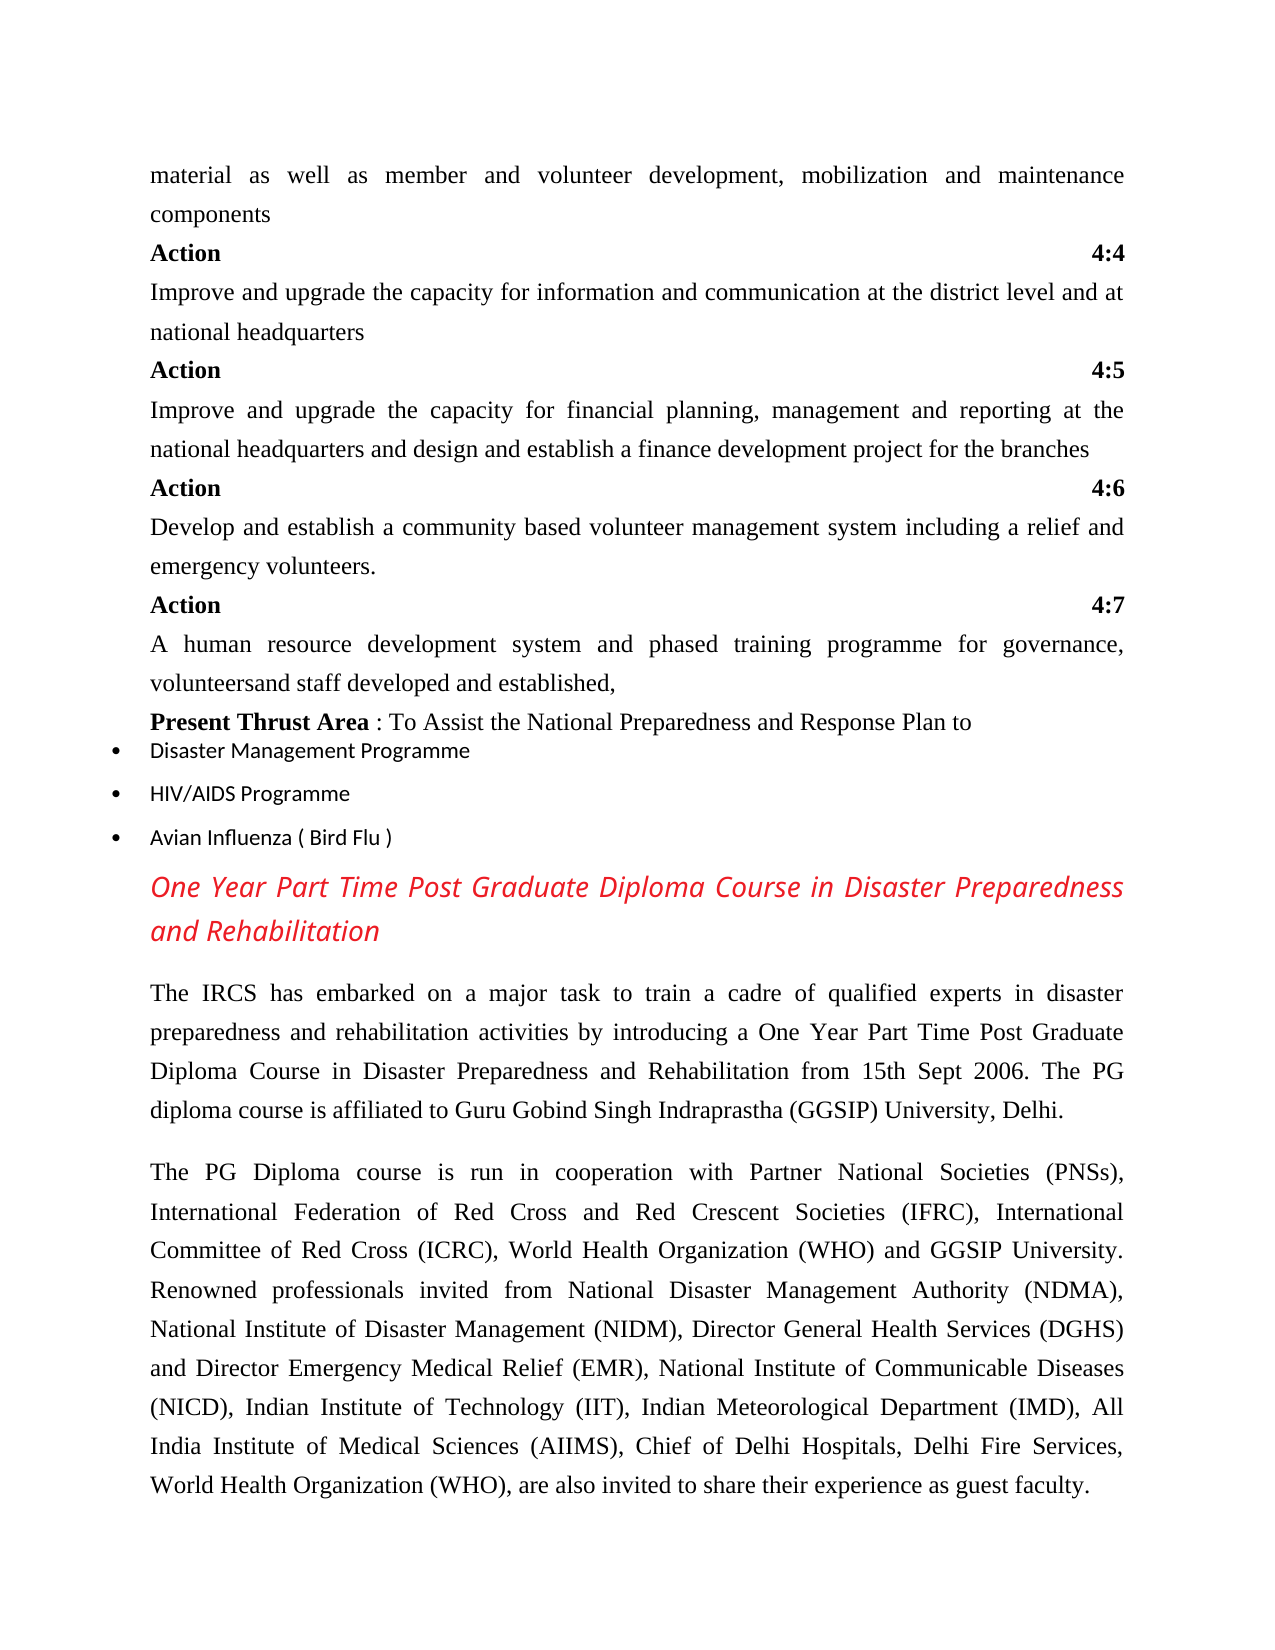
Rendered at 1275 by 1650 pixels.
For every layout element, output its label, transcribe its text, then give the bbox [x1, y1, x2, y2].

text Present Thrust Area : To Assist the National Preparedness and Response Plan to [150, 697, 1125, 736]
subtitle One Year Part Time Post Graduate Diploma Course in Disaster Preparedness and Rehabilitation [150, 867, 1125, 949]
list Disaster Management Programme [112, 736, 1125, 764]
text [150, 150, 1125, 228]
text Action 4:7 A human resource development system and phased training programme for governance, volunteersand staff developed and established, [150, 580, 1125, 697]
list HIV/AIDS Programme [112, 779, 1125, 808]
text Action 4:5 Improve and upgrade the capacity for financial planning, management and reporting at the national headquarters and design and establish a finance development project for the branches [150, 345, 1125, 462]
text Action 4:4 Improve and upgrade the capacity for information and communication at the district level and at national headquarters [150, 228, 1125, 345]
text Action 4:6 Develop and establish a community based volunteer management system including a relief and emergency volunteers. [150, 462, 1125, 580]
text The IRCS has embarked on a major task to train a cadre of qualified experts in disaster preparedness and rehabilitation activities by introducing a One Year Part Time Post Graduate Diploma Course in Disaster Preparedness and Rehabilitation from 15th Sept 2006. The PG diploma course is affiliated to Guru Gobind Singh Indraprastha (GGSIP) University, Delhi. [150, 967, 1125, 1124]
list Avian Influenza ( Bird Flu ) [112, 823, 1125, 851]
text The PG Diploma course is run in cooperation with Partner National Societies (PNSs), International Federation of Red Cross and Red Crescent Societies (IFRC), International Committee of Red Cross (ICRC), World Health Organization (WHO) and GGSIP University. Renowned professionals invited from National Disaster Management Authority (NDMA), National Institute of Disaster Management (NIDM), Director General Health Services (DGHS) and Director Emergency Medical Relief (EMR), National Institute of Communicable Diseases (NICD), Indian Institute of Technology (IIT), Indian Meteorological Department (IMD), All India Institute of Medical Sciences (AIIMS), Chief of Delhi Hospitals, Delhi Fire Services, World Health Organization (WHO), are also invited to share their experience as guest faculty. [150, 1147, 1125, 1499]
